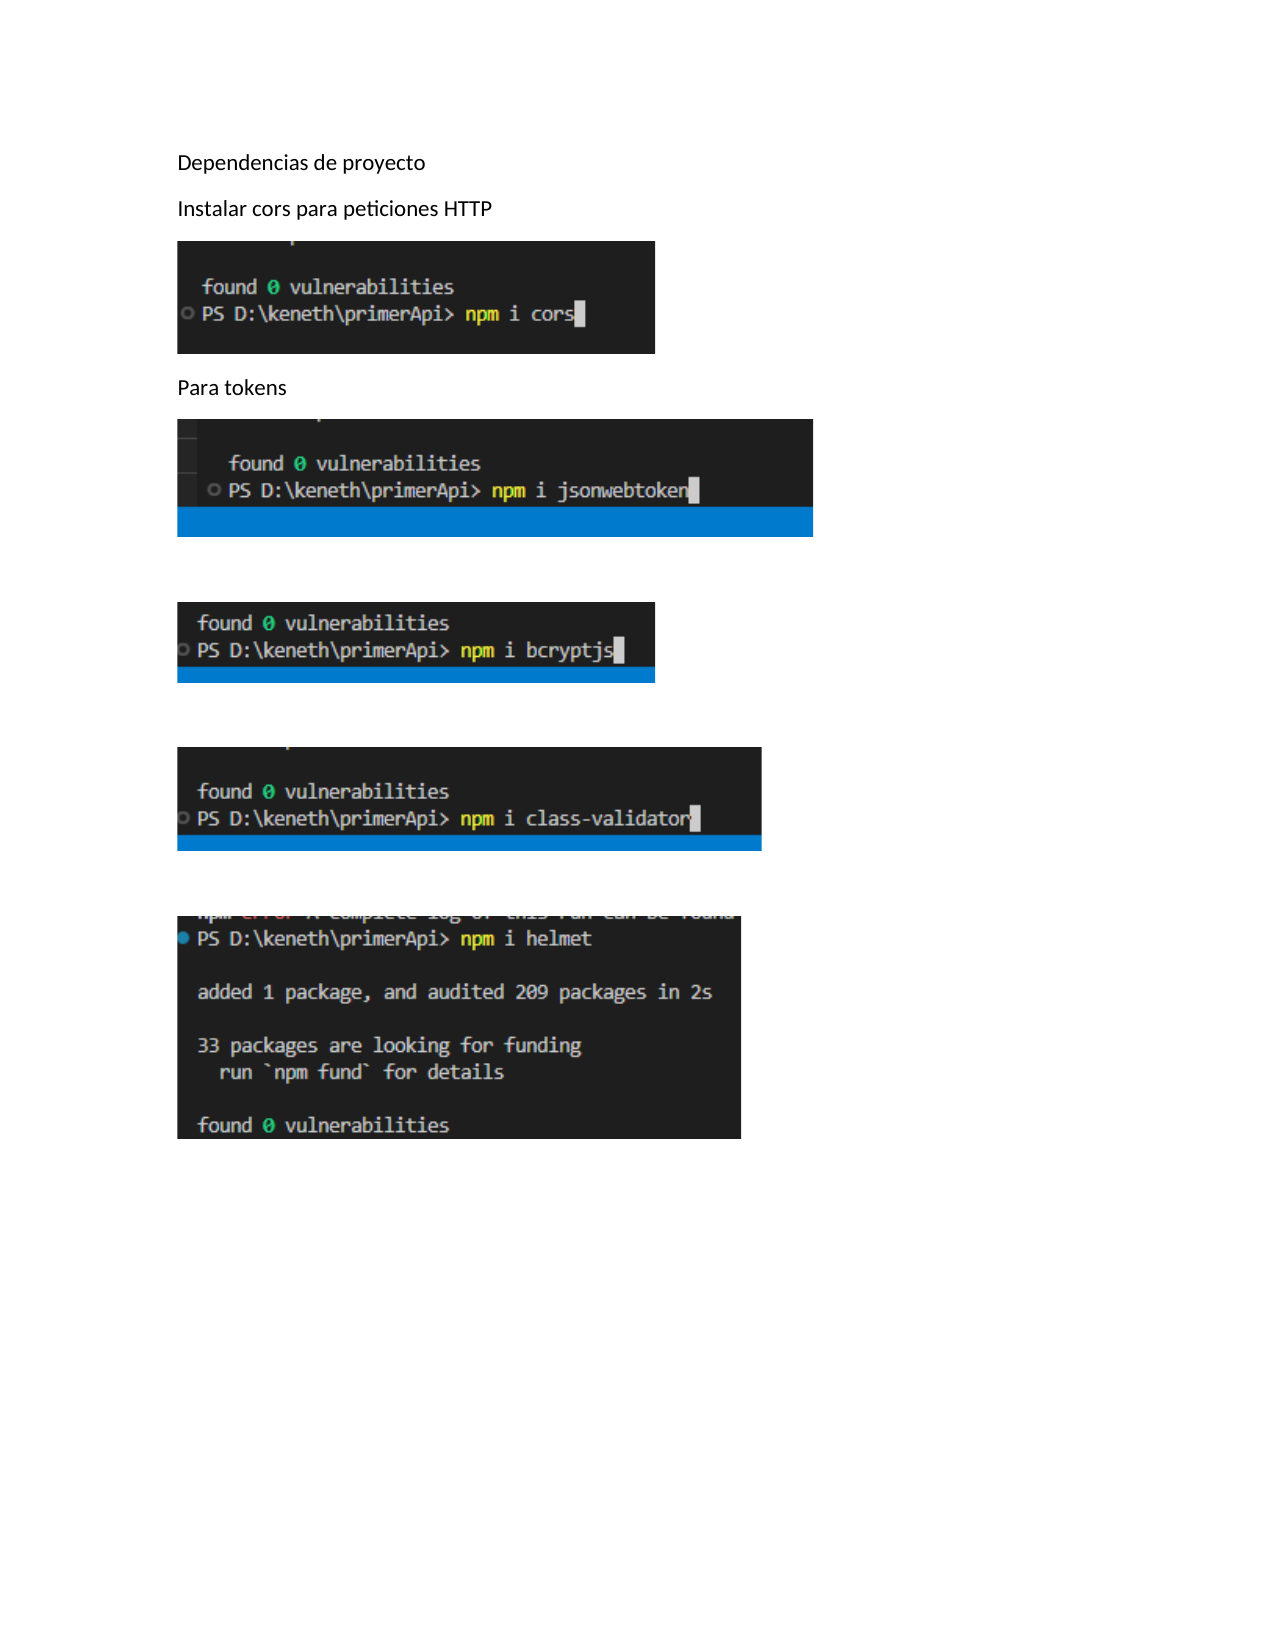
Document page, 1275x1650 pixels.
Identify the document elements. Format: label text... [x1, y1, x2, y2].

picture [177, 419, 814, 537]
picture [177, 602, 656, 683]
picture [177, 241, 656, 354]
text Instalar cors para peticiones HTTP [177, 194, 1098, 222]
picture [177, 747, 762, 851]
picture [177, 916, 742, 1139]
text Dependencias de proyecto [177, 148, 1098, 176]
text Para tokens [177, 373, 1098, 401]
